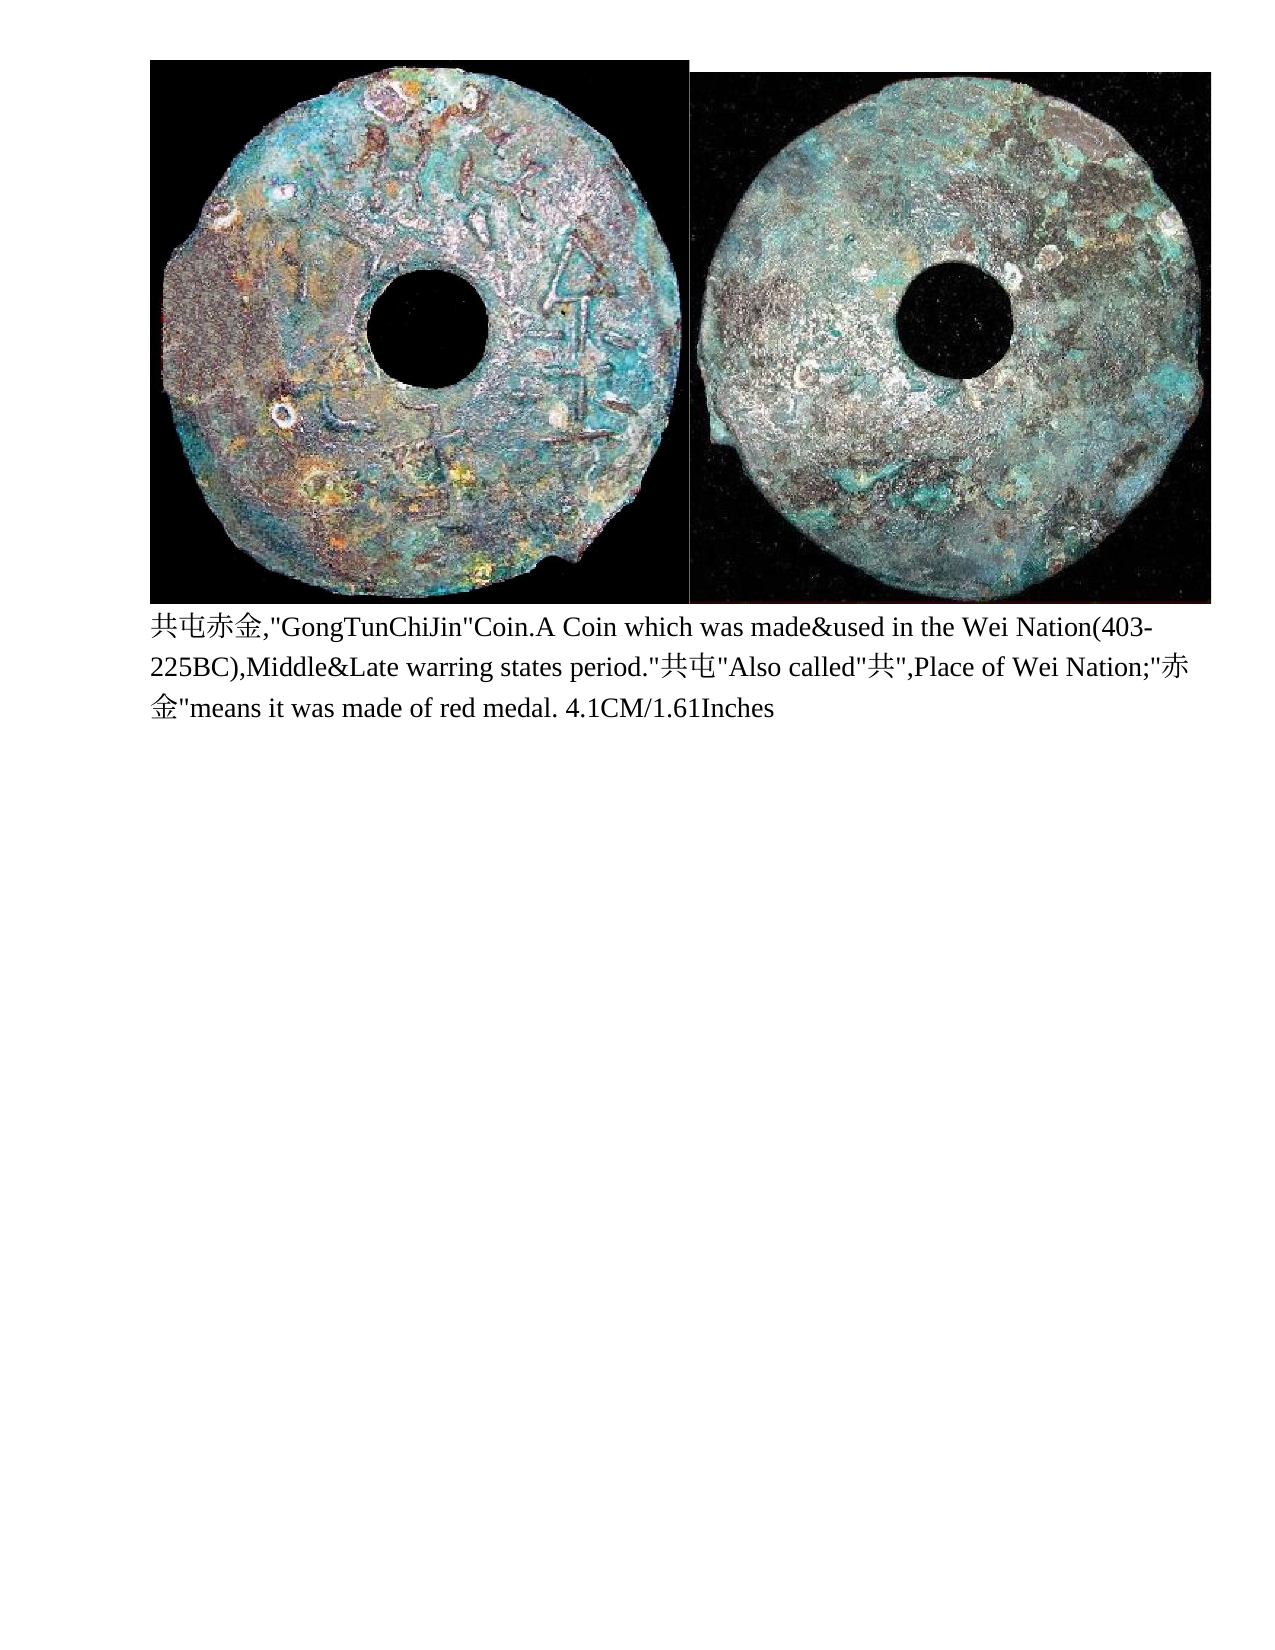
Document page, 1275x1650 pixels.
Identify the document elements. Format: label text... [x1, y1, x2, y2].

picture [150, 60, 1212, 604]
text 共屯赤金,"GongTunChiJin"Coin.A Coin which was made&used in the Wei Nation(403-225BC),Middle&Late warring states period."共屯"Also called"共",Place of Wei Nation;"赤金"means it was made of red medal. 4.1CM/1.61Inches [150, 604, 1215, 725]
